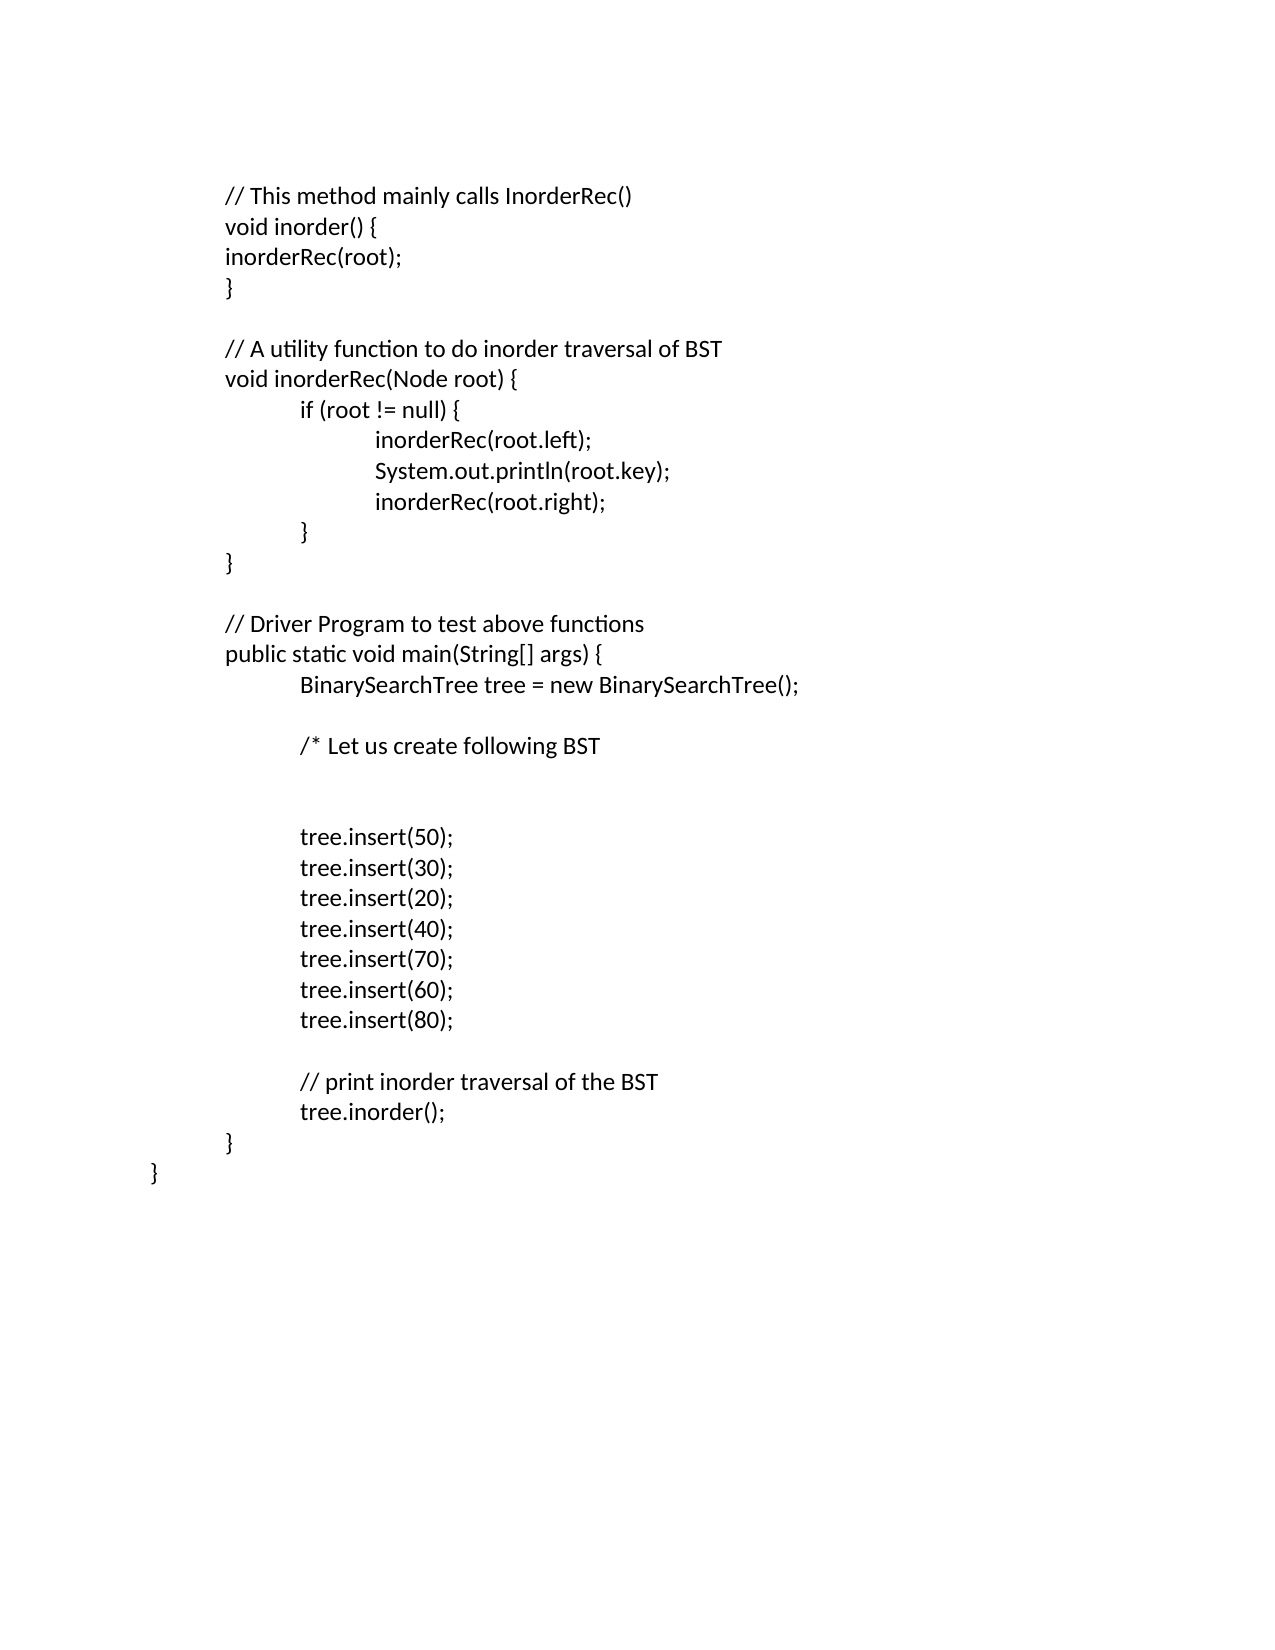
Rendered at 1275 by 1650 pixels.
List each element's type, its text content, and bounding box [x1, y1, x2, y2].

text BinarySearchTree tree = new BinarySearchTree(); [150, 669, 1125, 699]
text void inorder() { [150, 211, 1125, 242]
text if (root != null) { [150, 394, 1125, 425]
text // print inorder traversal of the BST [150, 1066, 1125, 1096]
text public static void main(String[] args) { [150, 638, 1125, 669]
text inorderRec(root.left); [150, 425, 1125, 455]
text void inorderRec(Node root) { [150, 364, 1125, 394]
text } [150, 516, 1125, 547]
text tree.insert(80); [150, 1004, 1125, 1035]
text } [150, 1157, 1125, 1188]
text tree.insert(70); [150, 943, 1125, 974]
text // This method mainly calls InorderRec() [150, 181, 1125, 211]
text System.out.println(root.key); [150, 455, 1125, 486]
text tree.insert(30); [150, 852, 1125, 882]
text inorderRec(root.right); [150, 486, 1125, 516]
text } [150, 1127, 1125, 1157]
text // A utility function to do inorder traversal of BST [150, 333, 1125, 364]
text tree.insert(40); [150, 913, 1125, 943]
text inorderRec(root); [150, 242, 1125, 272]
text tree.inorder(); [150, 1096, 1125, 1127]
text } [150, 547, 1125, 577]
text tree.insert(50); [150, 821, 1125, 852]
text tree.insert(20); [150, 882, 1125, 913]
text } [150, 272, 1125, 303]
text /* Let us create following BST [150, 730, 1125, 760]
text // Driver Program to test above functions [150, 608, 1125, 638]
text tree.insert(60); [150, 974, 1125, 1004]
